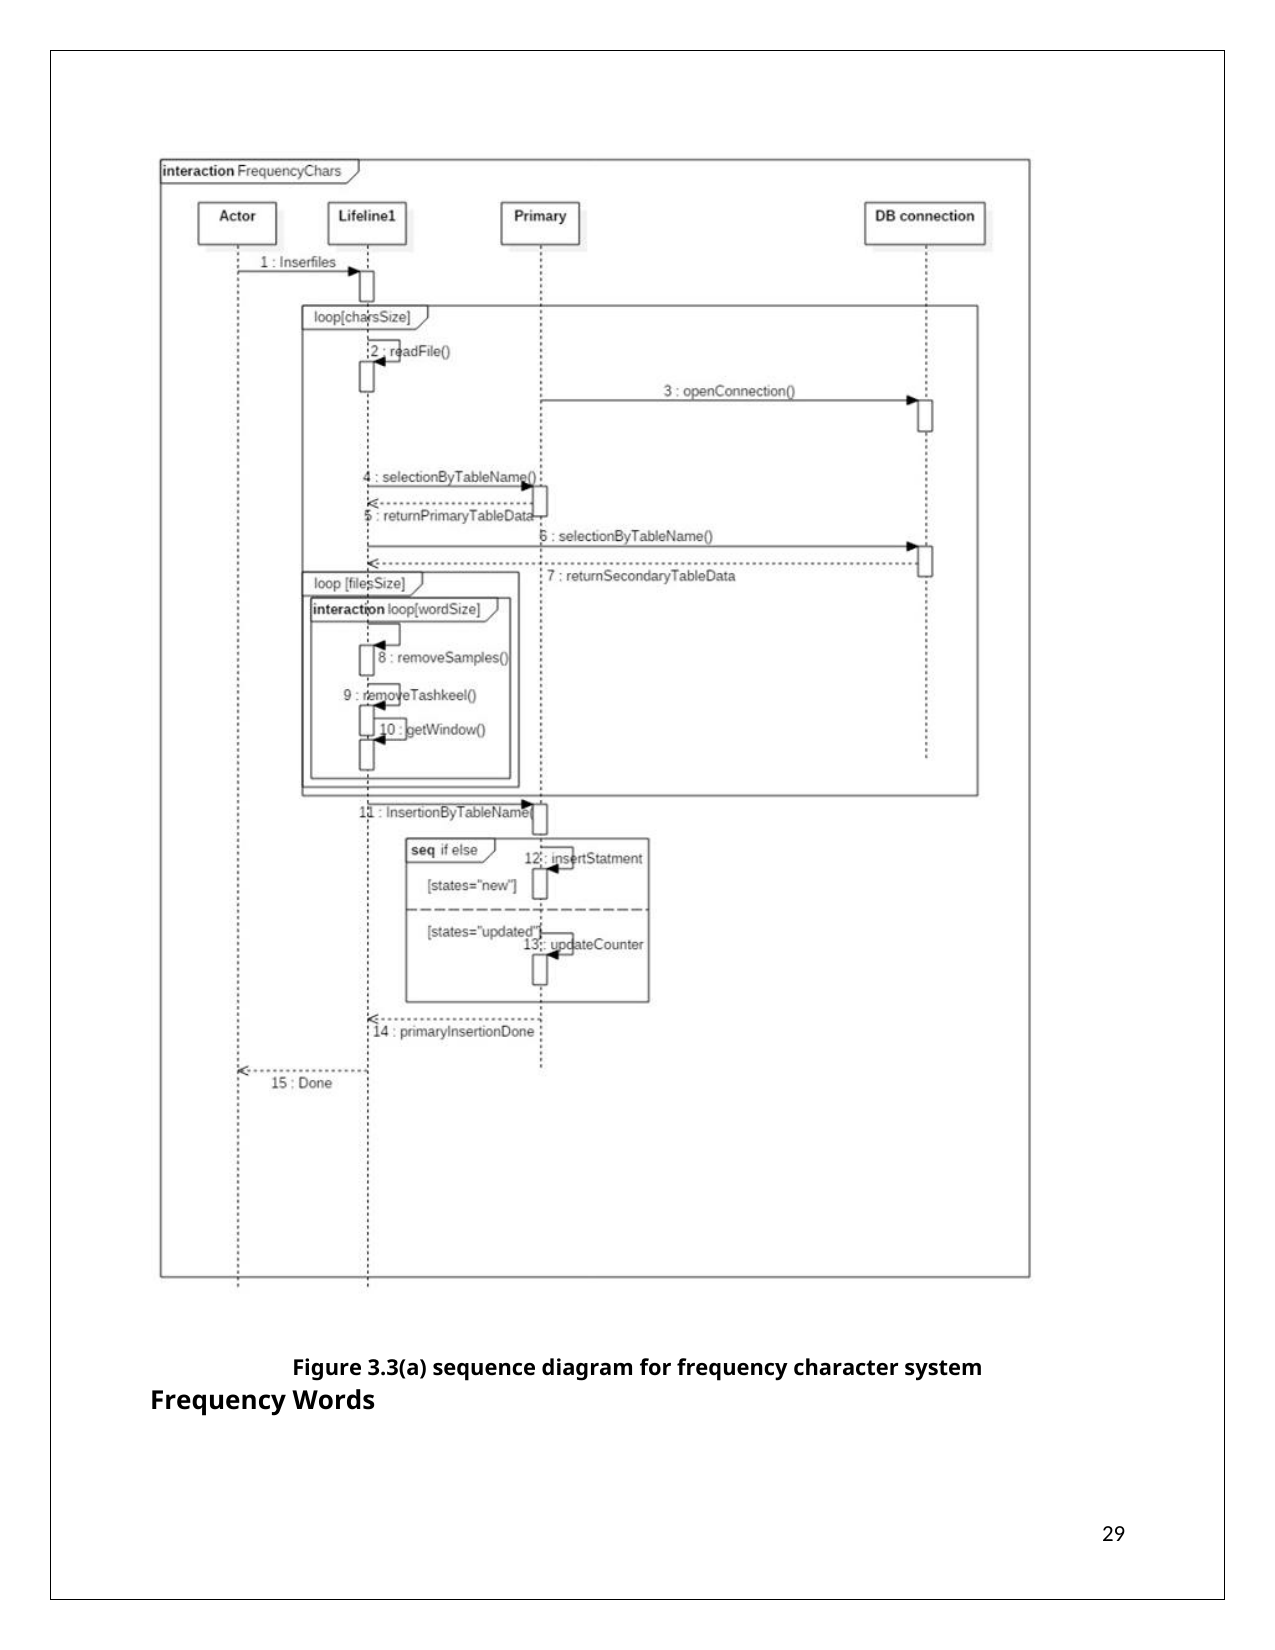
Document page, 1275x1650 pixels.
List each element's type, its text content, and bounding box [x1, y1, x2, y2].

picture [150, 150, 1073, 1333]
text Frequency Words [150, 1382, 1125, 1417]
text Figure 3.3(a) sequence diagram for frequency character system [150, 1352, 1125, 1382]
